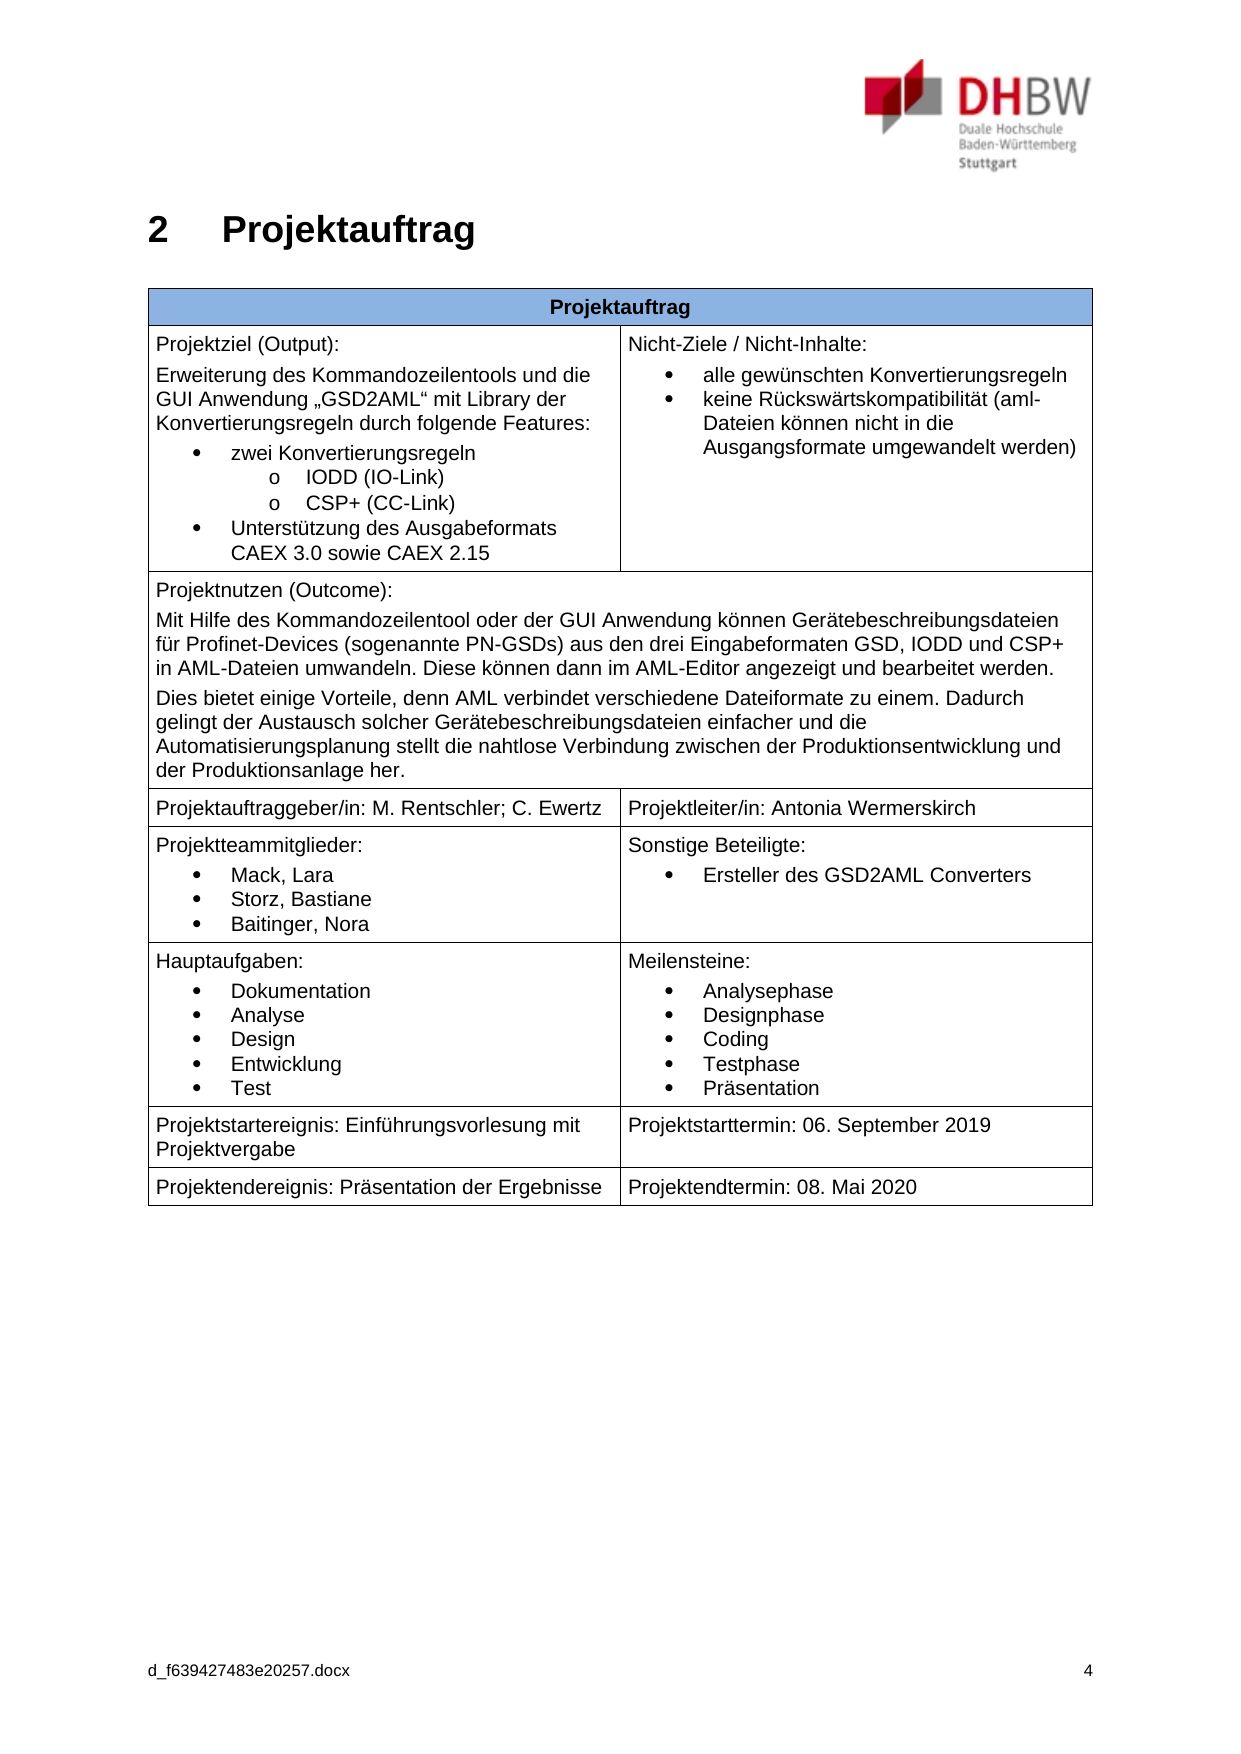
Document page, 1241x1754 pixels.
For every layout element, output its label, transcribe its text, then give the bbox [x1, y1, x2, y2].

table_cell Projektstartereignis: Einführungsvorlesung mit Projektvergabe [149, 1107, 620, 1167]
table_cell Projektziel (Output): Erweiterung des Kommandozeilentools und die GUI Anwendung „GSD2AML“ mit Library der Konvertierungsregeln durch folgende Features: zwei Konvertierungsregeln IODD (IO-Link) CSP+ (CC-Link) Unterstützung des Ausgabeformats CAEX 3.0 sowie CAEX 2.15 [149, 326, 620, 571]
table_cell Nicht-Ziele / Nicht-Inhalte: alle gewünschten Konvertierungsregeln keine Rückswärtskompatibilität (aml-Dateien können nicht in die Ausgangsformate umgewandelt werden) [621, 326, 1092, 571]
table_cell Projektstarttermin: 06. September 2019 [621, 1107, 1092, 1167]
table_cell Projektteammitglieder: Mack, Lara Storz, Bastiane Baitinger, Nora [149, 827, 620, 942]
table_cell Meilensteine: Analysephase Designphase Coding Testphase Präsentation [621, 943, 1092, 1106]
table_cell Sonstige Beteiligte: Ersteller des GSD2AML Converters [621, 827, 1092, 942]
table_cell Projektendereignis: Präsentation der Ergebnisse [149, 1168, 620, 1205]
table_cell Projektauftraggeber/in: M. Rentschler; C. Ewertz [149, 789, 620, 826]
table_header Projektauftrag [149, 289, 1092, 325]
table_cell Projektendtermin: 08. Mai 2020 [621, 1168, 1092, 1205]
table_cell Hauptaufgaben: Dokumentation Analyse Design Entwicklung Test [149, 943, 620, 1106]
table_cell Projektleiter/in: Antonia Wermerskirch [621, 789, 1092, 826]
table_cell Projektnutzen (Outcome): Mit Hilfe des Kommandozeilentool oder der GUI Anwendung können Gerätebeschreibungsdateien für Profinet-Devices (sogenannte PN-GSDs) aus den drei Eingabeformaten GSD, IODD und CSP+ in AML-Dateien umwandeln. Diese können dann im AML-Editor angezeigt und bearbeitet werden. Dies bietet einige Vorteile, denn AML verbindet verschiedene Dateiformate zu einem. Dadurch gelingt der Austausch solcher Gerätebeschreibungsdateien einfacher und die Automatisierungsplanung stellt die nahtlose Verbindung zwischen der Produktionsentwicklung und der Produktionsanlage her. [149, 572, 1092, 788]
picture [864, 59, 1093, 174]
subtitle Projektauftrag [148, 207, 1092, 250]
